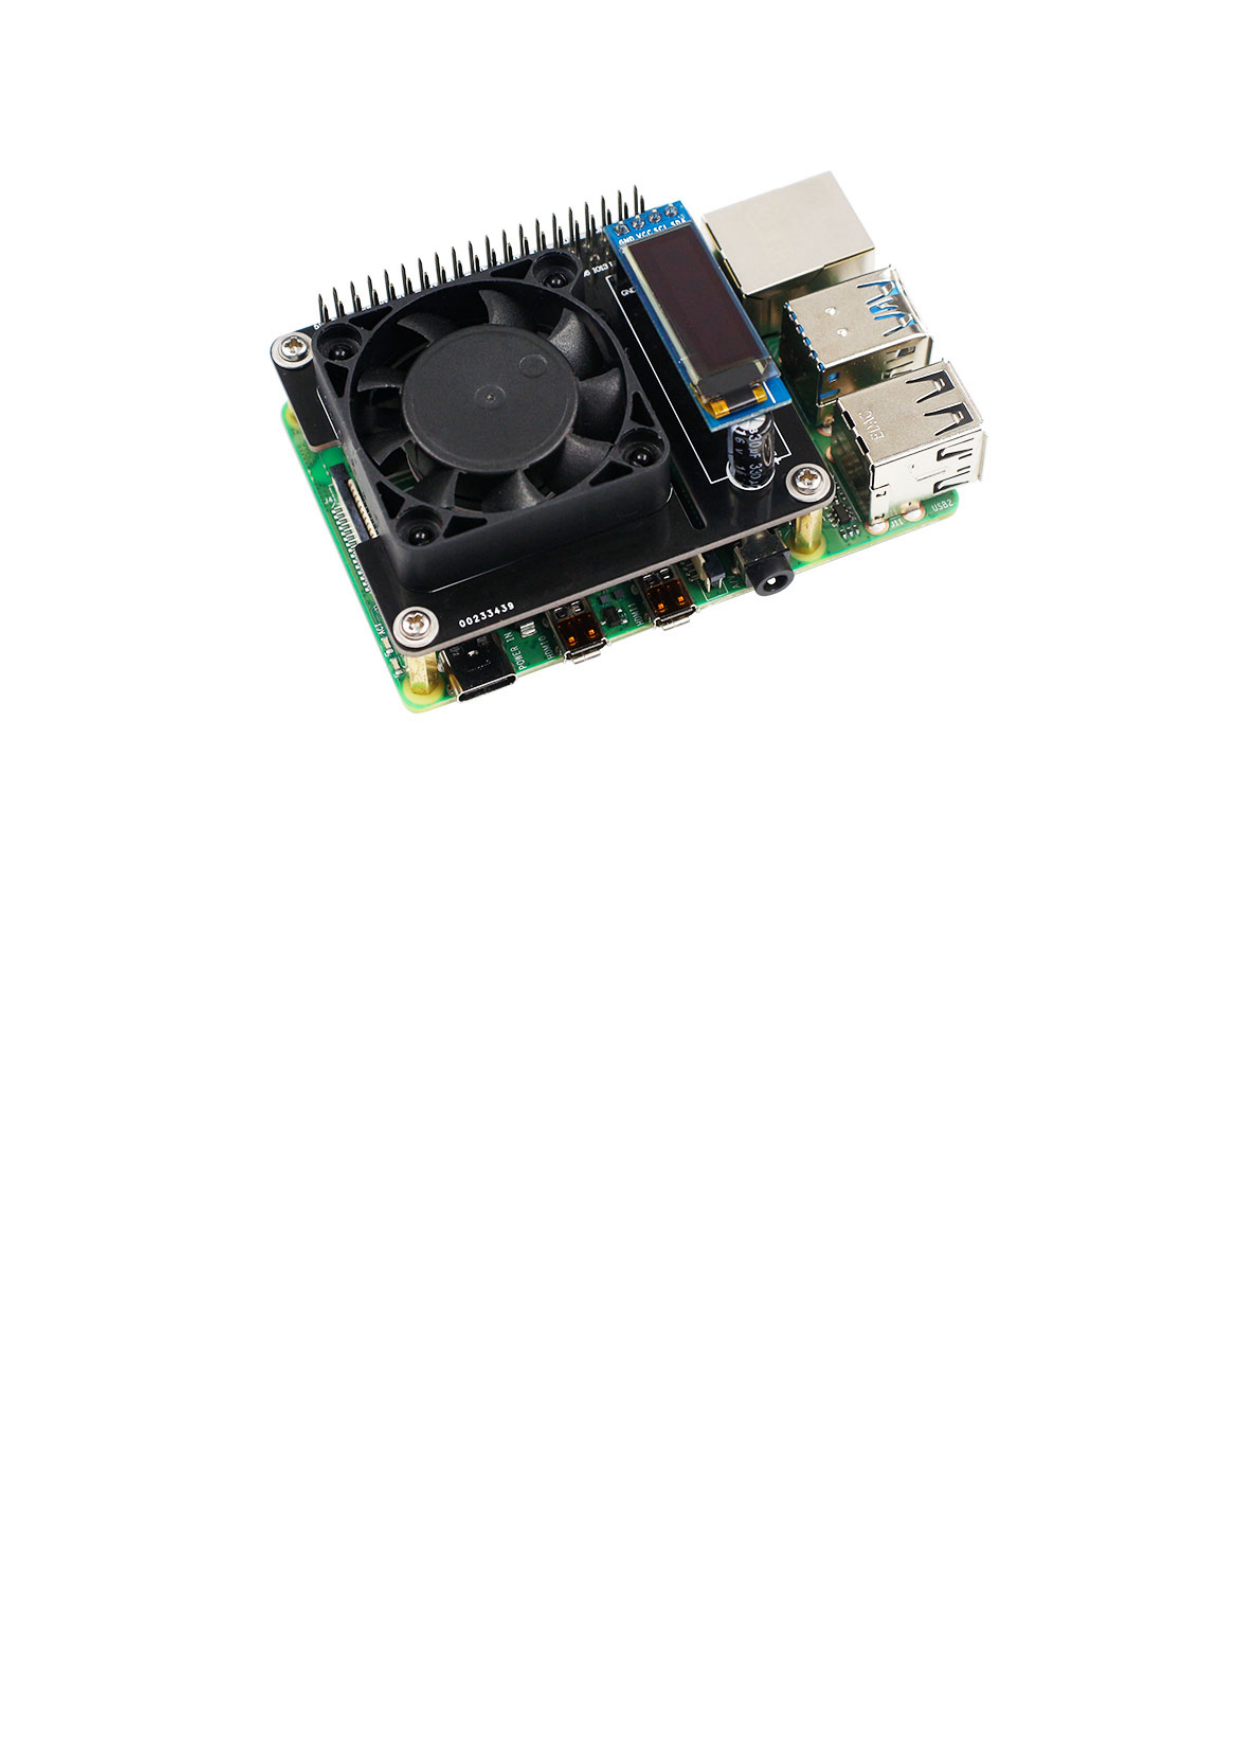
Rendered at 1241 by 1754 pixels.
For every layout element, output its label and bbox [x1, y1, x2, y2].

picture [187, 150, 1053, 738]
